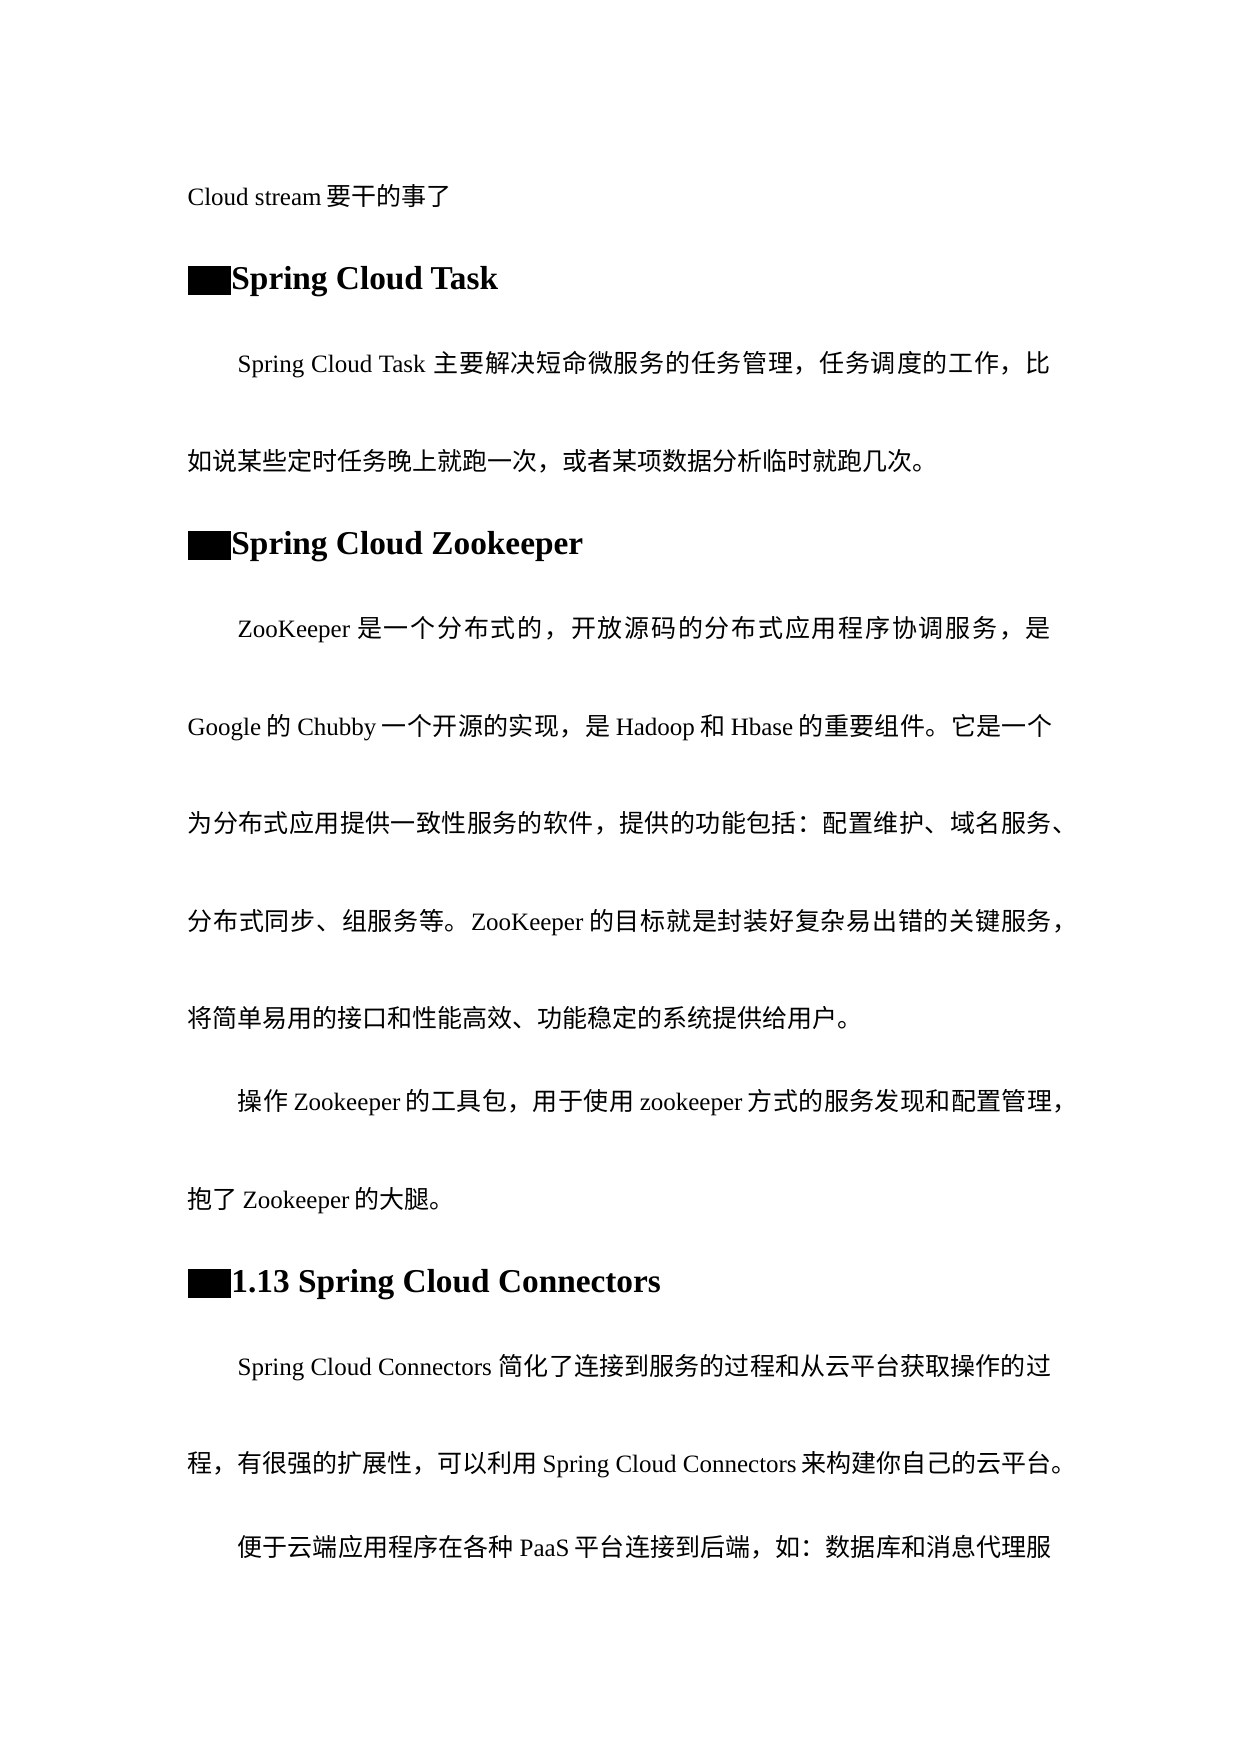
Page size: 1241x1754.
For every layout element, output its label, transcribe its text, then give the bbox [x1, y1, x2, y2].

subtitle Spring Cloud Task [187, 245, 1053, 310]
text ZooKeeper是一个分布式的，开放源码的分布式应用程序协调服务，是Google的Chubby一个开源的实现，是Hadoop和Hbase的重要组件。它是一个为分布式应用提供一致性服务的软件，提供的功能包括：配置维护、域名服务、分布式同步、组服务等。ZooKeeper的目标就是封装好复杂易出错的关键服务，将简单易用的接口和性能高效、功能稳定的系统提供给用户。 [187, 594, 1053, 1049]
subtitle Spring Cloud Zookeeper [187, 510, 1053, 575]
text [187, 1513, 1053, 1578]
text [187, 162, 1053, 227]
text Spring Cloud Connectors 简化了连接到服务的过程和从云平台获取操作的过程，有很强的扩展性，可以利用Spring Cloud Connectors来构建你自己的云平台。 [187, 1332, 1053, 1494]
text Spring Cloud Task 主要解决短命微服务的任务管理，任务调度的工作，比如说某些定时任务晚上就跑一次，或者某项数据分析临时就跑几次。 [187, 329, 1053, 492]
subtitle 1.13 Spring Cloud Connectors [187, 1248, 1053, 1313]
text 操作Zookeeper的工具包，用于使用zookeeper方式的服务发现和配置管理，抱了Zookeeper的大腿。 [187, 1067, 1053, 1230]
